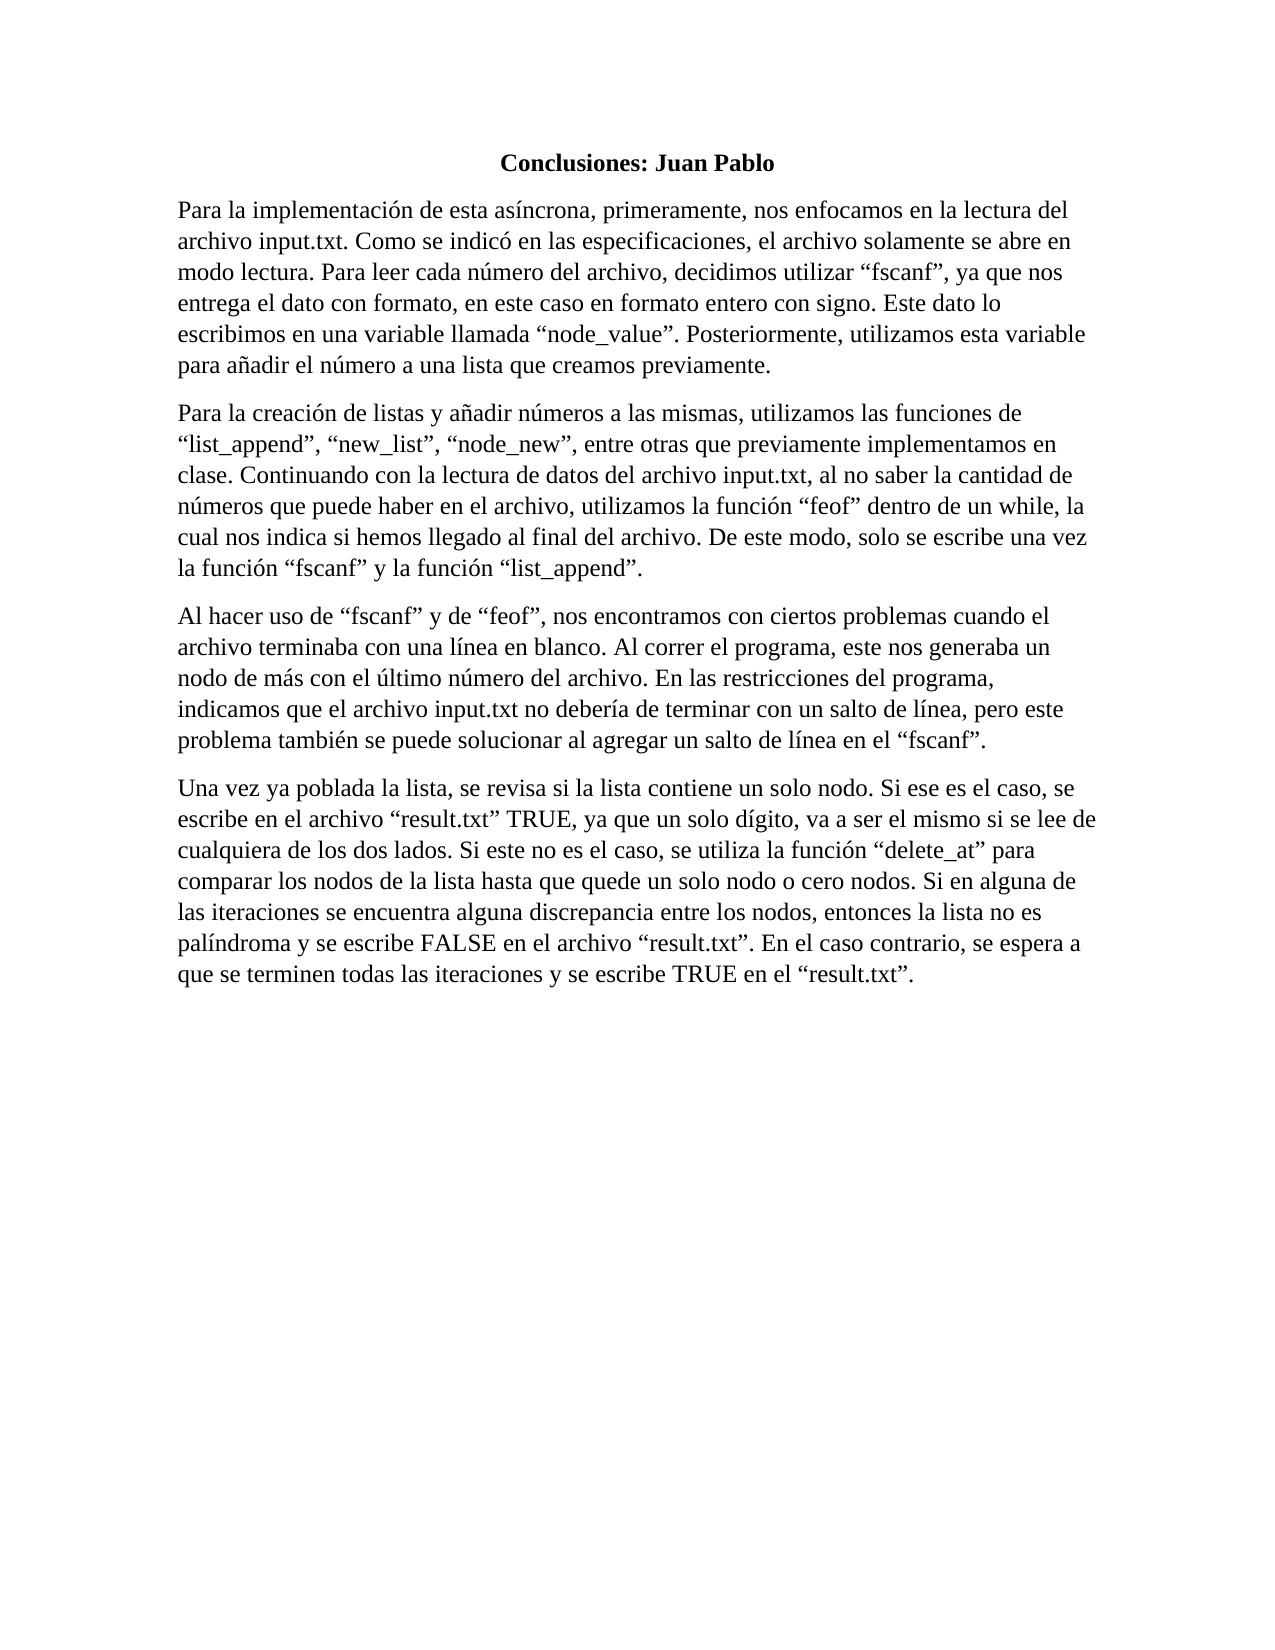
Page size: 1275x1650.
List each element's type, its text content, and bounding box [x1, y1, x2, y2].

text Una vez ya poblada la lista, se revisa si la lista contiene un solo nodo. Si ese es el caso, se escribe en el archivo “result.txt” TRUE, ya que un solo dígito, va a ser el mismo si se lee de cualquiera de los dos lados. Si este no es el caso, se utiliza la función “delete_at” para comparar los nodos de la lista hasta que quede un solo nodo o cero nodos. Si en alguna de las iteraciones se encuentra alguna discrepancia entre los nodos, entonces la lista no es palíndroma y se escribe FALSE en el archivo “result.txt”. En el caso contrario, se espera a que se terminen todas las iteraciones y se escribe TRUE en el “result.txt”. [177, 773, 1098, 988]
text Para la implementación de esta asíncrona, primeramente, nos enfocamos en la lectura del archivo input.txt. Como se indicó en las especificaciones, el archivo solamente se abre en modo lectura. Para leer cada número del archivo, decidimos utilizar “fscanf”, ya que nos entrega el dato con formato, en este caso en formato entero con signo. Este dato lo escribimos en una variable llamada “node_value”. Posteriormente, utilizamos esta variable para añadir el número a una lista que creamos previamente. [177, 195, 1098, 379]
text Conclusiones: Juan Pablo [177, 148, 1098, 176]
text Al hacer uso de “fscanf” y de “feof”, nos encontramos con ciertos problemas cuando el archivo terminaba con una línea en blanco. Al correr el programa, este nos generaba un nodo de más con el último número del archivo. En las restricciones del programa, indicamos que el archivo input.txt no debería de terminar con un salto de línea, pero este problema también se puede solucionar al agregar un salto de línea en el “fscanf”. [177, 601, 1098, 754]
text Para la creación de listas y añadir números a las mismas, utilizamos las funciones de “list_append”, “new_list”, “node_new”, entre otras que previamente implementamos en clase. Continuando con la lectura de datos del archivo input.txt, al no saber la cantidad de números que puede haber en el archivo, utilizamos la función “feof” dentro de un while, la cual nos indica si hemos llegado al final del archivo. De este modo, solo se escribe una vez la función “fscanf” y la función “list_append”. [177, 398, 1098, 582]
